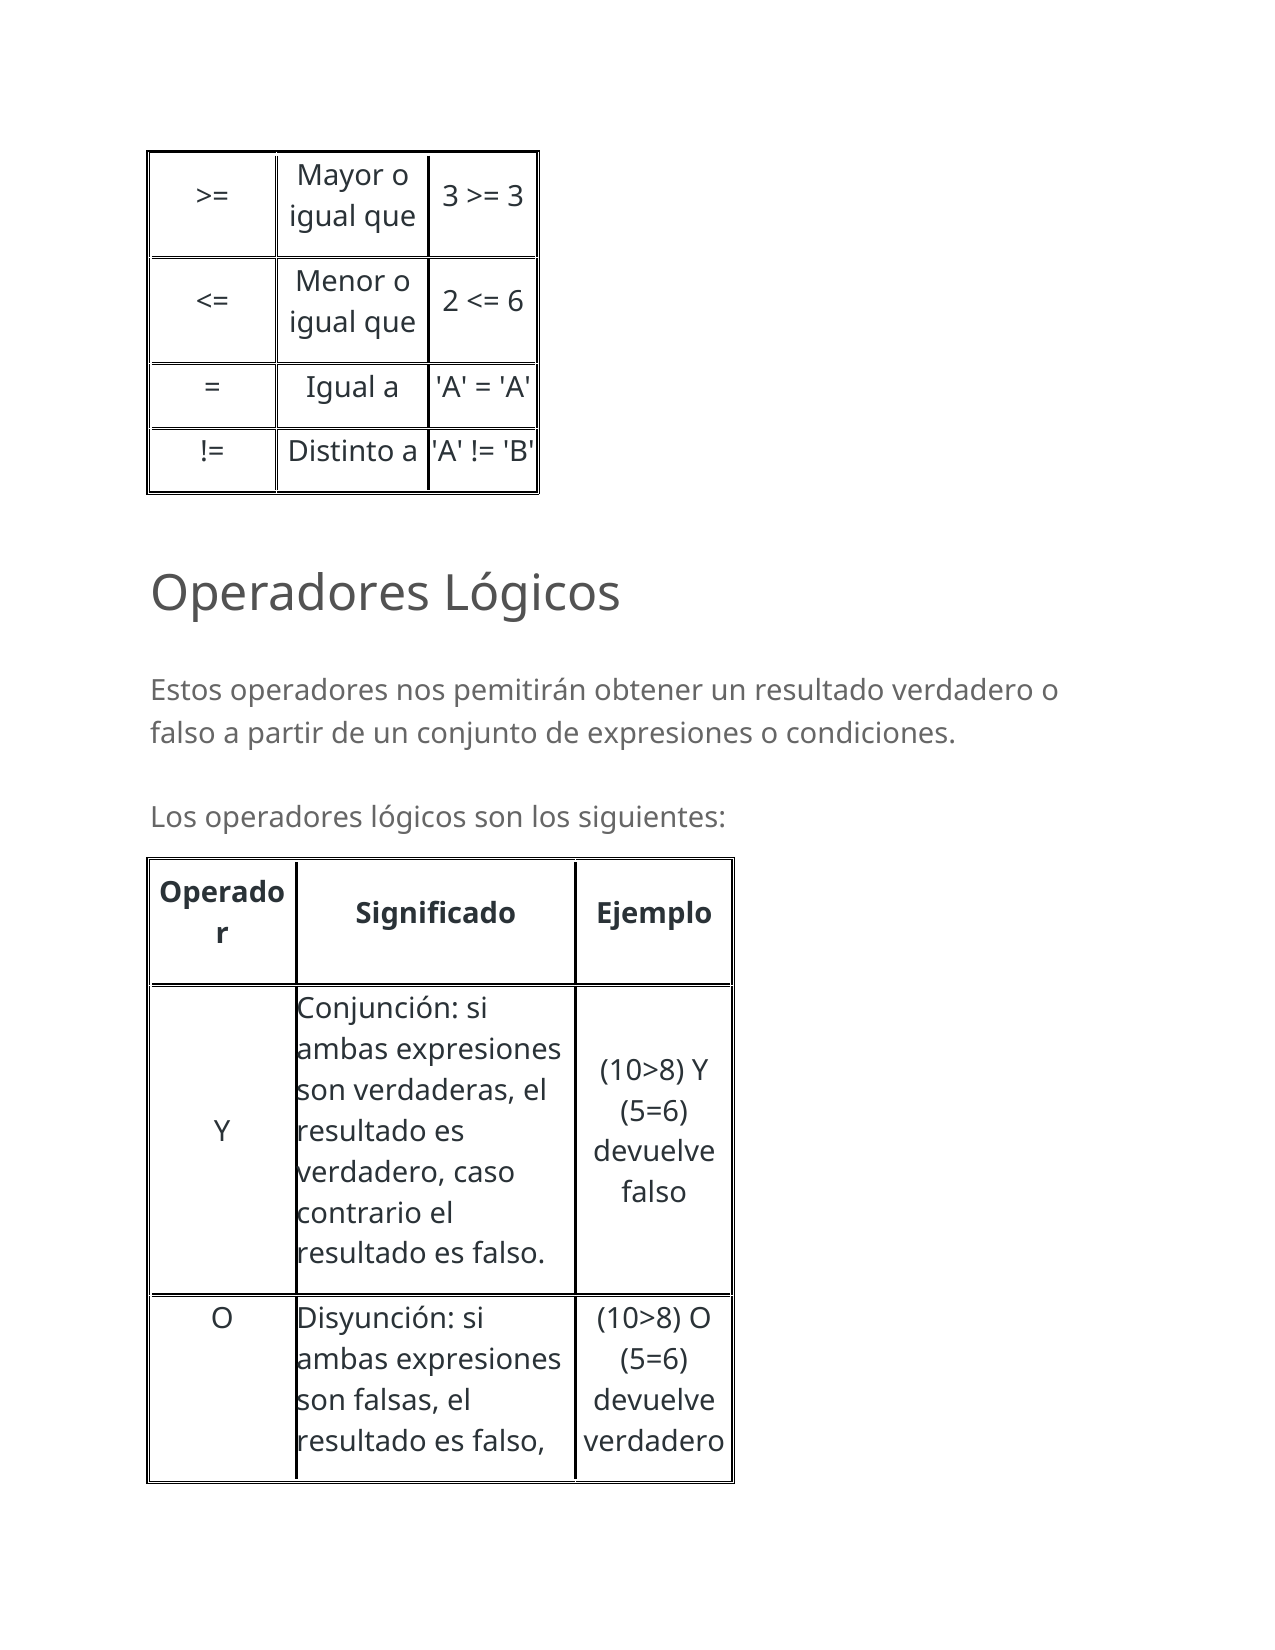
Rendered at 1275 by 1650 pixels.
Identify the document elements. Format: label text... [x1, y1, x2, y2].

table_cell 'A' != 'B' [428, 426, 537, 491]
table_cell Conjunción: si ambas expresiones son verdaderas, el resultado es verdadero, caso contrario el resultado es falso. [298, 987, 574, 1293]
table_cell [575, 1293, 732, 1481]
text Estos operadores nos pemitirán obtener un resultado verdadero o falso a partir de un conjunto de expresiones o condiciones. [150, 667, 1125, 752]
table_cell Y [150, 983, 295, 1293]
table_cell != [150, 426, 277, 491]
table_cell Menor o igual que [278, 259, 427, 361]
table_cell O [150, 1293, 296, 1481]
table_cell Distinto a [277, 430, 428, 491]
table_cell <= [148, 256, 277, 361]
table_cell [296, 1297, 575, 1481]
table_cell (10>8) Y (5=6) devuelve falso [577, 983, 732, 1293]
table_cell Mayor o igual que [277, 153, 428, 256]
table_cell Igual a [278, 365, 427, 426]
table_cell 'A' = 'A' [430, 361, 537, 426]
table_cell >= [150, 153, 277, 256]
table_header Significado [296, 860, 575, 983]
text Los operadores lógicos son los siguientes: [150, 793, 1125, 836]
table_cell 3 >= 3 [428, 153, 536, 256]
subtitle Operadores Lógicos [150, 557, 1125, 625]
table_cell = [150, 361, 275, 426]
table_header Ejemplo [575, 860, 731, 983]
table_header Operador [150, 860, 296, 983]
table_cell 2 <= 6 [428, 256, 538, 361]
